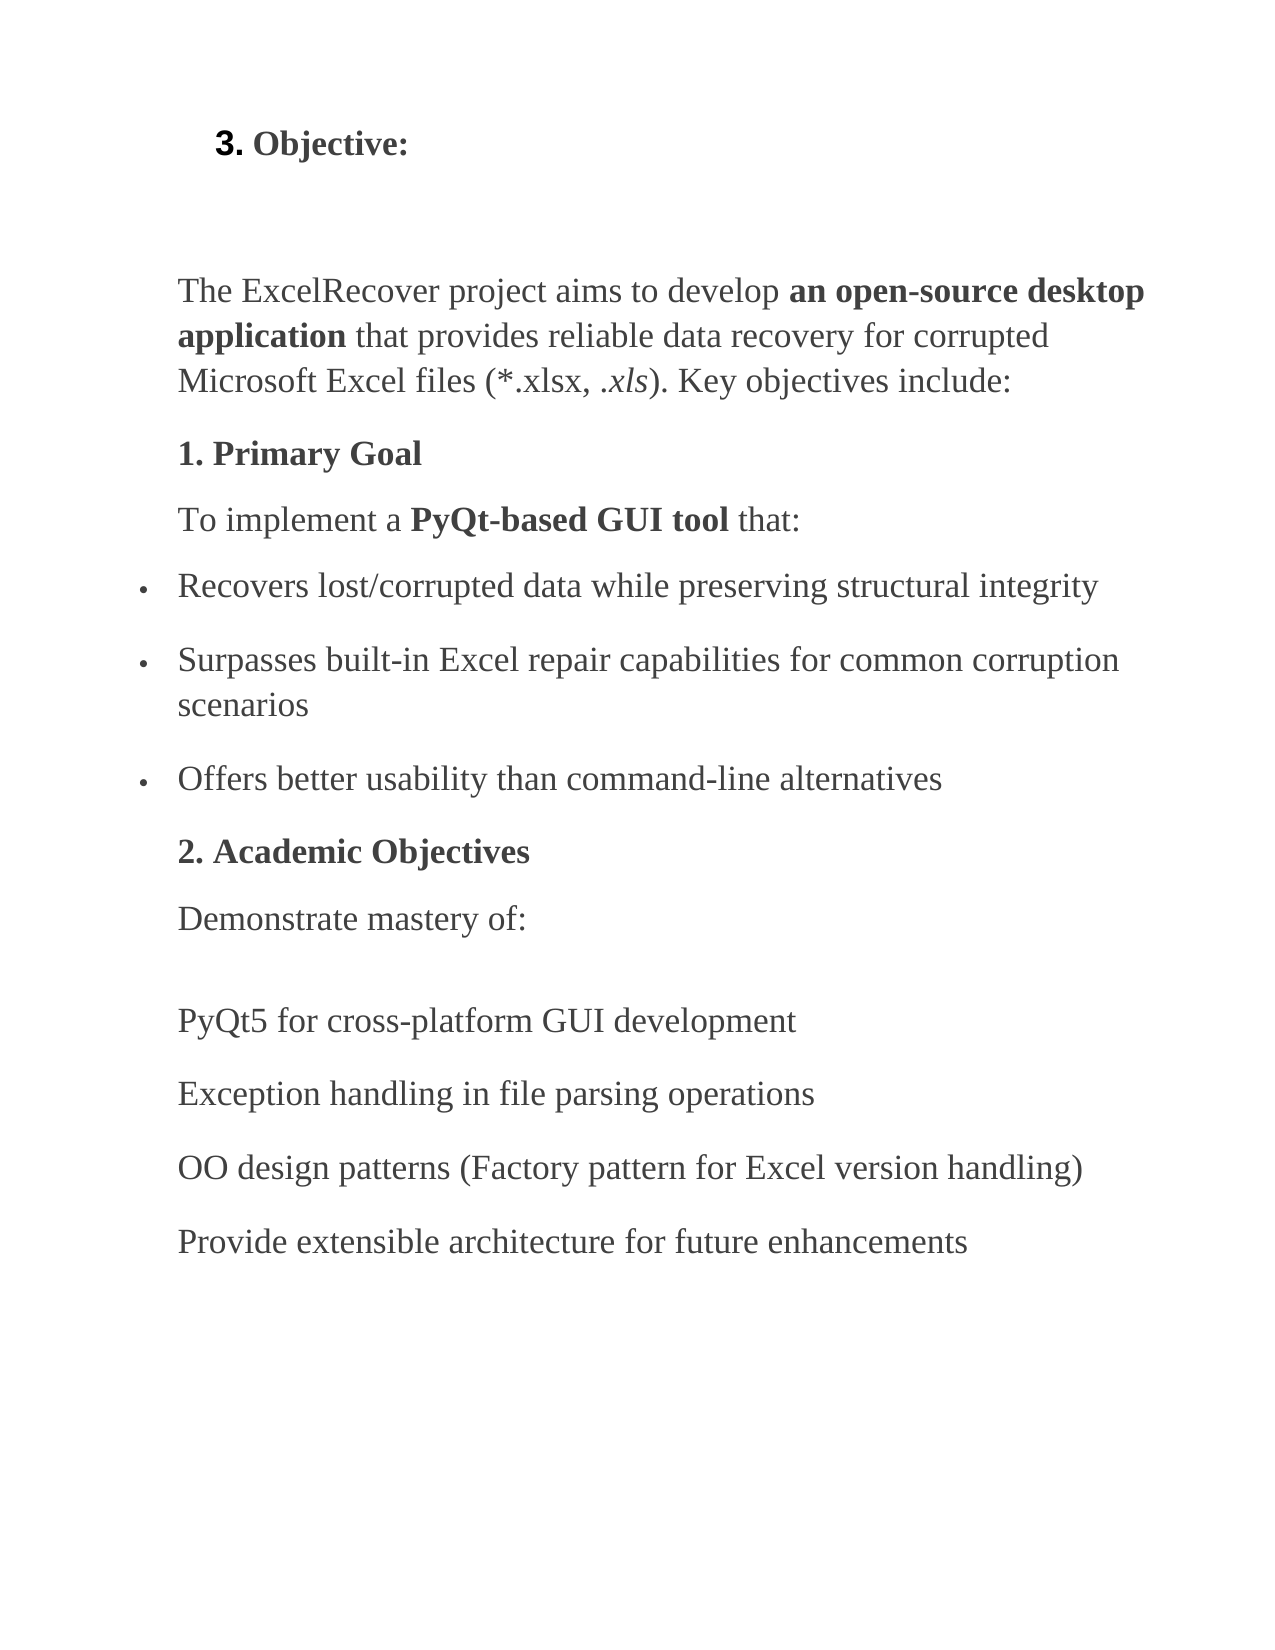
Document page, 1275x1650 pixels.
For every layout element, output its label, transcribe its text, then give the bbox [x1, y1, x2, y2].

list Offers better usability than command-line alternatives [140, 753, 1186, 798]
subtitle 2. Academic Objectives [177, 827, 1186, 872]
text OO design patterns (Factory pattern for Excel version handling) [177, 1143, 1186, 1187]
list Objective: [215, 118, 1186, 163]
text PyQt5 for cross-platform GUI development [177, 995, 1186, 1040]
text To implement a PyQt-based GUI tool that: [177, 494, 1186, 539]
subtitle 1. Primary Goal [177, 428, 1186, 473]
list Surpasses built-in Excel repair capabilities for common corruption scenarios [140, 634, 1186, 724]
text Exception handling in file parsing operations [177, 1069, 1186, 1113]
list Recovers lost/corrupted data while preserving structural integrity [140, 561, 1186, 605]
text Provide extensible architecture for future enhancements [177, 1217, 1186, 1306]
text The ExcelRecover project aims to develop an open-source desktop application that provides reliable data recovery for corrupted Microsoft Excel files (*.xlsx, .xls). Key objectives include: [177, 266, 1186, 400]
text Demonstrate mastery of: [177, 893, 1186, 938]
